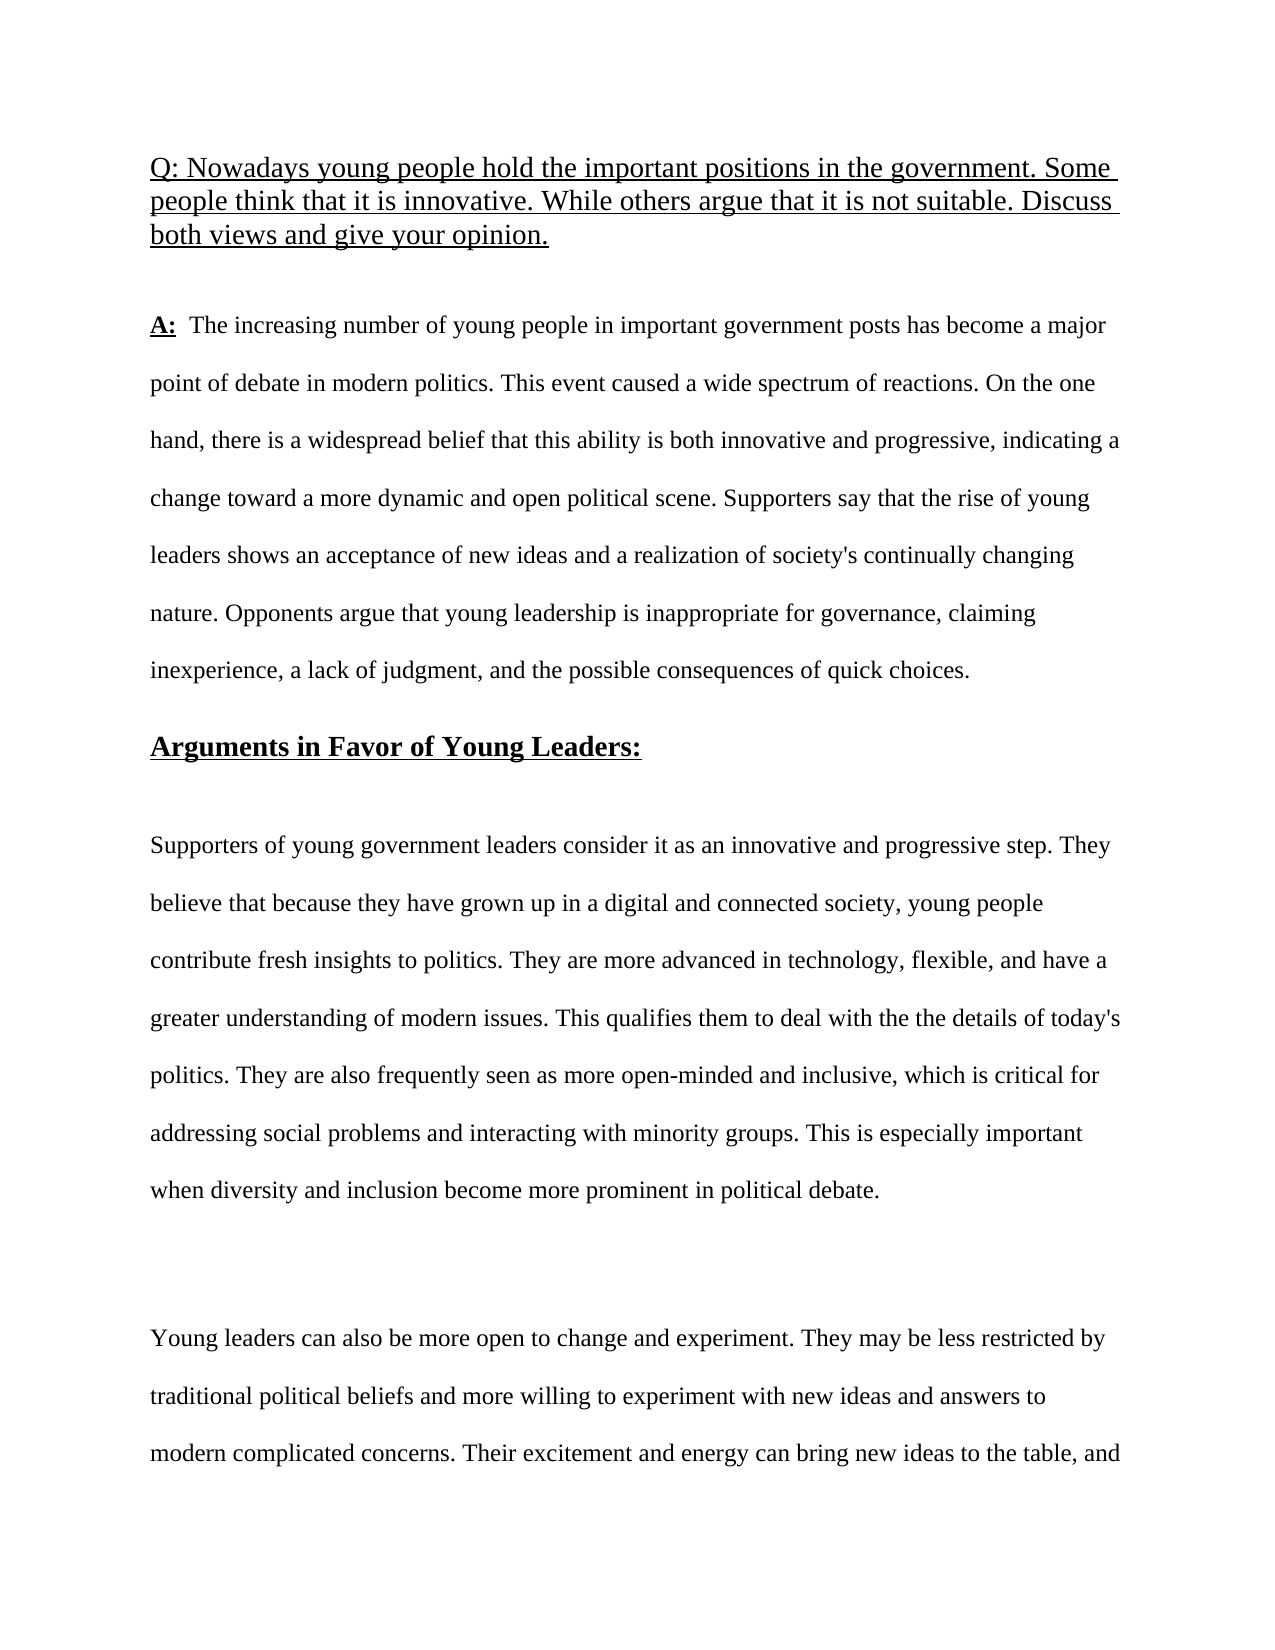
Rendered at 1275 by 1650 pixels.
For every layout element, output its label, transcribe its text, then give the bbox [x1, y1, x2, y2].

text Arguments in Favor of Young Leaders: [150, 729, 1125, 763]
text Q: Nowadays young people hold the important positions in the government. Some people think that it is innovative. While others argue that it is not suitable. Discuss both views and give your opinion. [150, 150, 1125, 251]
text Supporters of young government leaders consider it as an innovative and progressive step. They believe that because they have grown up in a digital and connected society, young people contribute fresh insights to politics. They are more advanced in technology, flexible, and have a greater understanding of modern issues. This qualifies them to deal with the the details of today's politics. They are also frequently seen as more open-minded and inclusive, which is critical for addressing social problems and interacting with minority groups. This is especially important when diversity and inclusion become more prominent in political debate. [150, 830, 1125, 1204]
text A: The increasing number of young people in important government posts has become a major point of debate in modern politics. This event caused a wide spectrum of reactions. On the one hand, there is a widespread belief that this ability is both innovative and progressive, indicating a change toward a more dynamic and open political scene. Supporters say that the rise of young leaders shows an acceptance of new ideas and a realization of society's continually changing nature. Opponents argue that young leadership is inappropriate for governance, claiming inexperience, a lack of judgment, and the possible consequences of quick choices. [150, 310, 1125, 684]
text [150, 1323, 1125, 1467]
